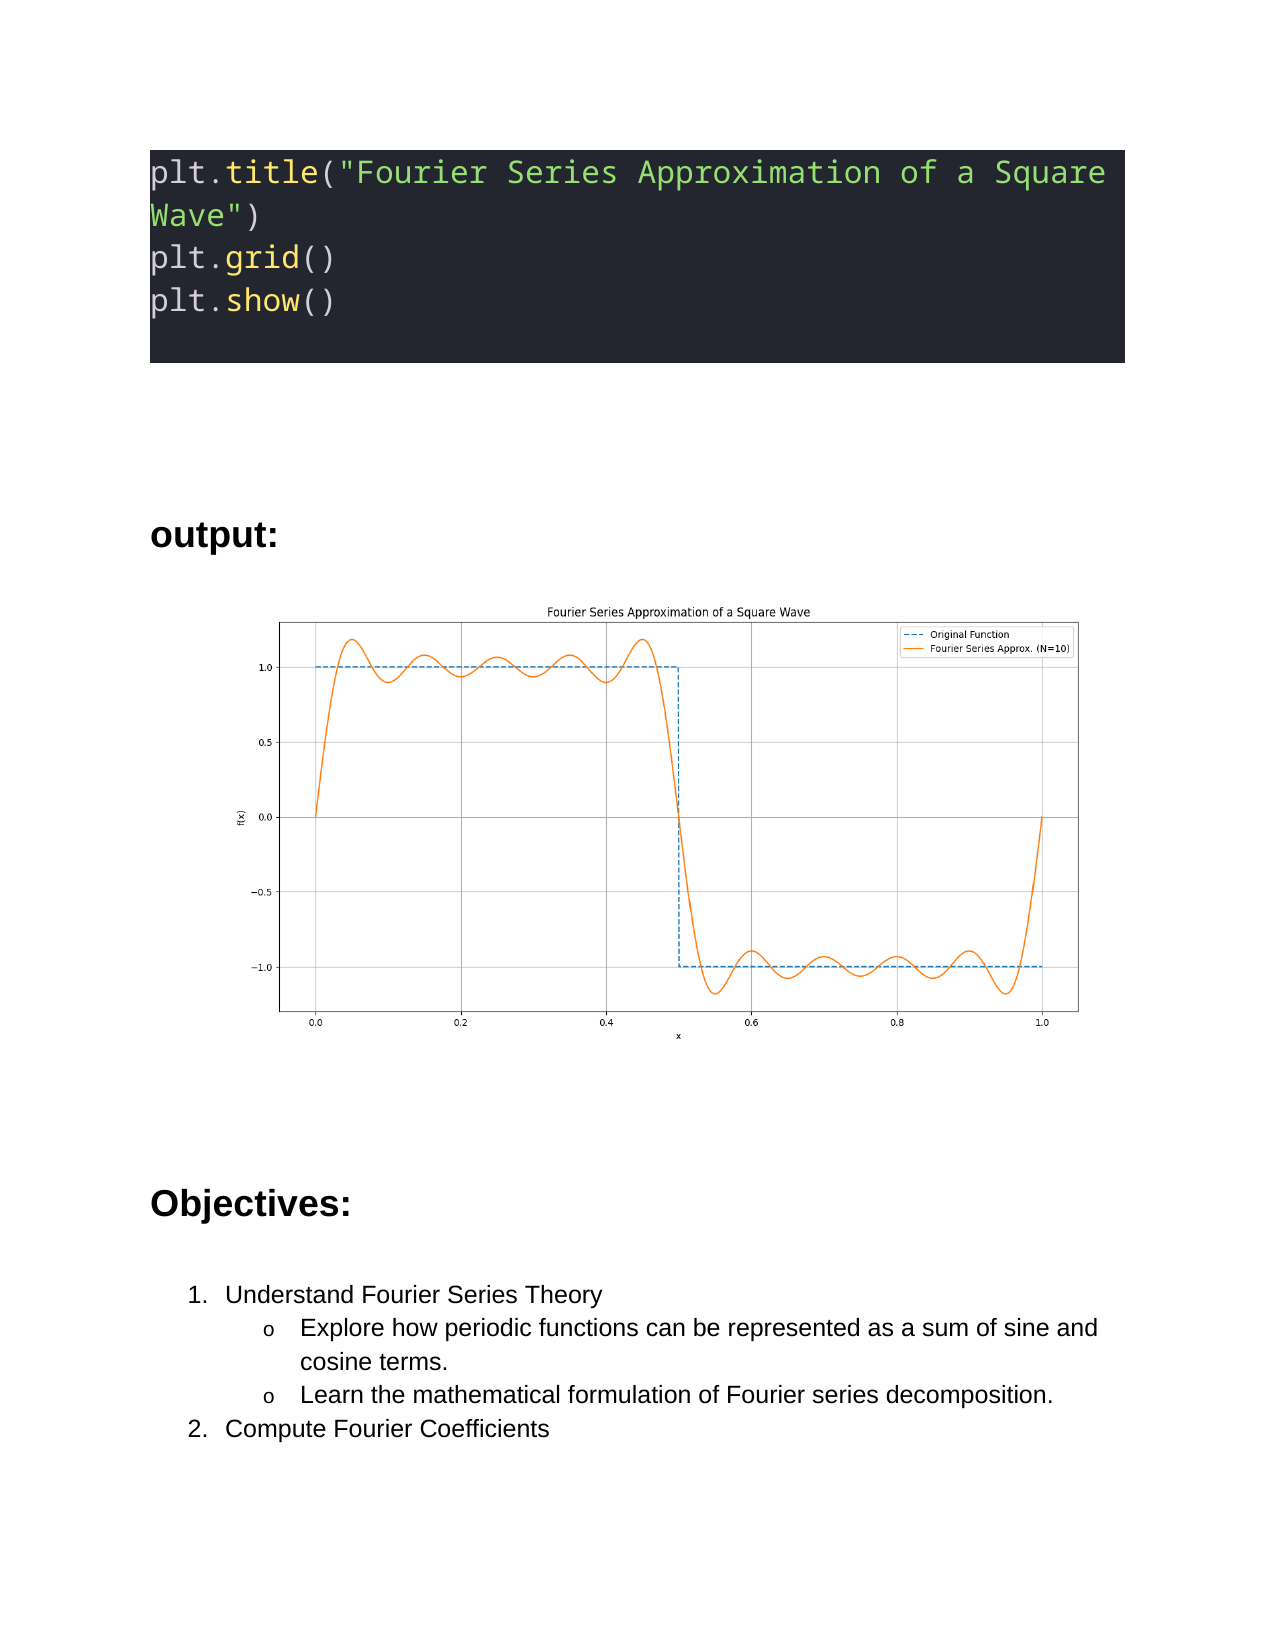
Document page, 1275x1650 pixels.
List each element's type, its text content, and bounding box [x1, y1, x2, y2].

text Objectives: [150, 1181, 1125, 1224]
list Understand Fourier Series Theory [187, 1280, 1125, 1309]
list Learn the mathematical formulation of Fourier series decomposition. [262, 1380, 1125, 1410]
list Explore how periodic functions can be represented as a sum of sine and cosine terms. [262, 1313, 1125, 1376]
list Compute Fourier Coefficients [187, 1414, 1125, 1443]
text output: [150, 512, 1125, 555]
text plt.grid() [150, 235, 1125, 278]
text plt.show() [150, 278, 1125, 320]
text plt.title("Fourier Series Approximation of a Square Wave") [150, 150, 1125, 235]
picture [150, 561, 1180, 1067]
